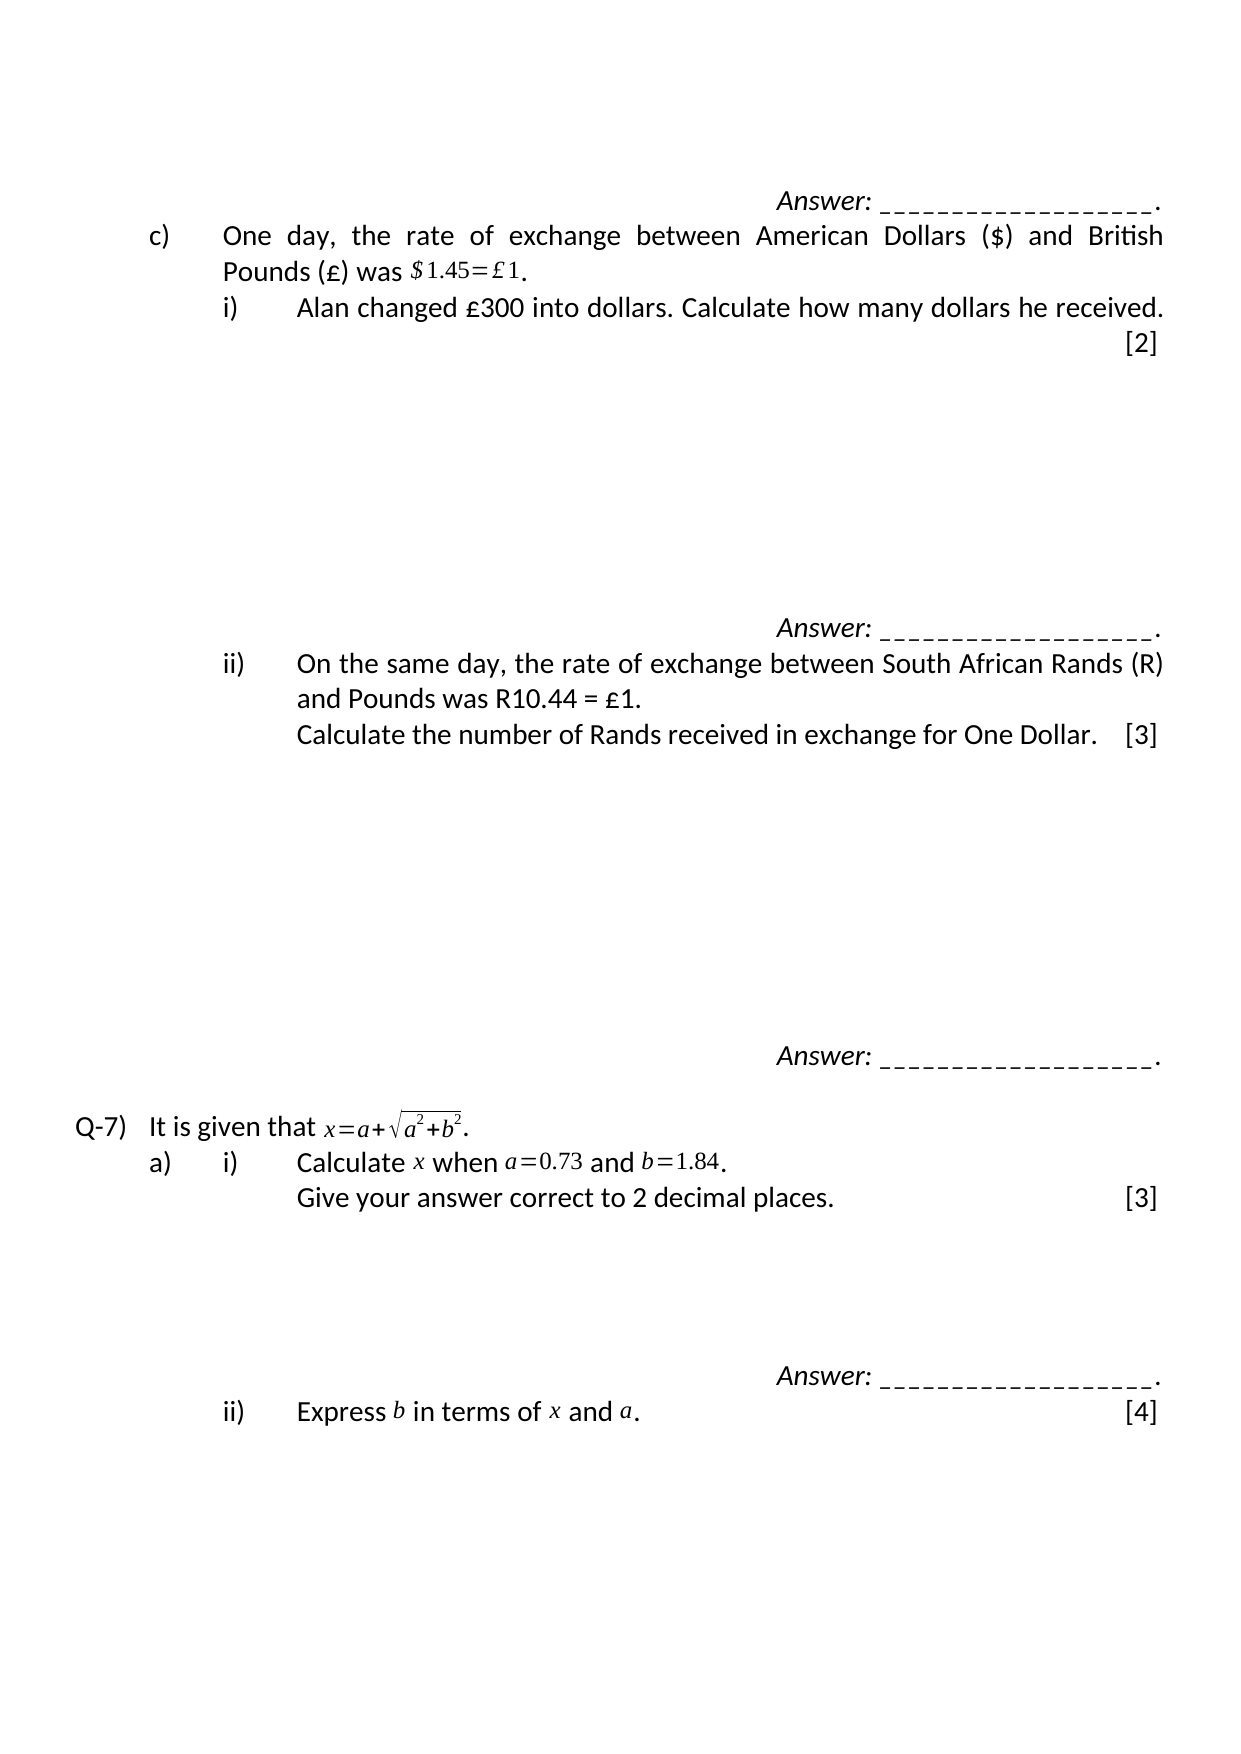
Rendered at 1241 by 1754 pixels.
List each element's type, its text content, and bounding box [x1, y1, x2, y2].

text Answer: ___________________. [75, 1037, 1165, 1072]
text Give your answer correct to 2 decimal places. [3] [75, 1179, 1165, 1215]
text Answer: ___________________. [75, 609, 1165, 645]
text Answer: ___________________. [75, 182, 1165, 217]
text ii) On the same day, the rate of exchange between South African Rands (R) and Pounds was R10.44 = £1. [75, 645, 1165, 716]
text Q-7) It is given that . [75, 1108, 1165, 1144]
text Calculate the number of Rands received in exchange for One Dollar. [3] [75, 716, 1165, 752]
text i) Alan changed £300 into dollars. Calculate how many dollars he received. [2] [75, 289, 1165, 360]
text ii) Express in terms of and . [4] [75, 1393, 1165, 1429]
text c) One day, the rate of exchange between American Dollars ($) and British Pounds (£) was . [75, 217, 1165, 289]
text Answer: ___________________. [75, 1357, 1165, 1393]
text a) i) Calculate when and . [75, 1144, 1165, 1179]
